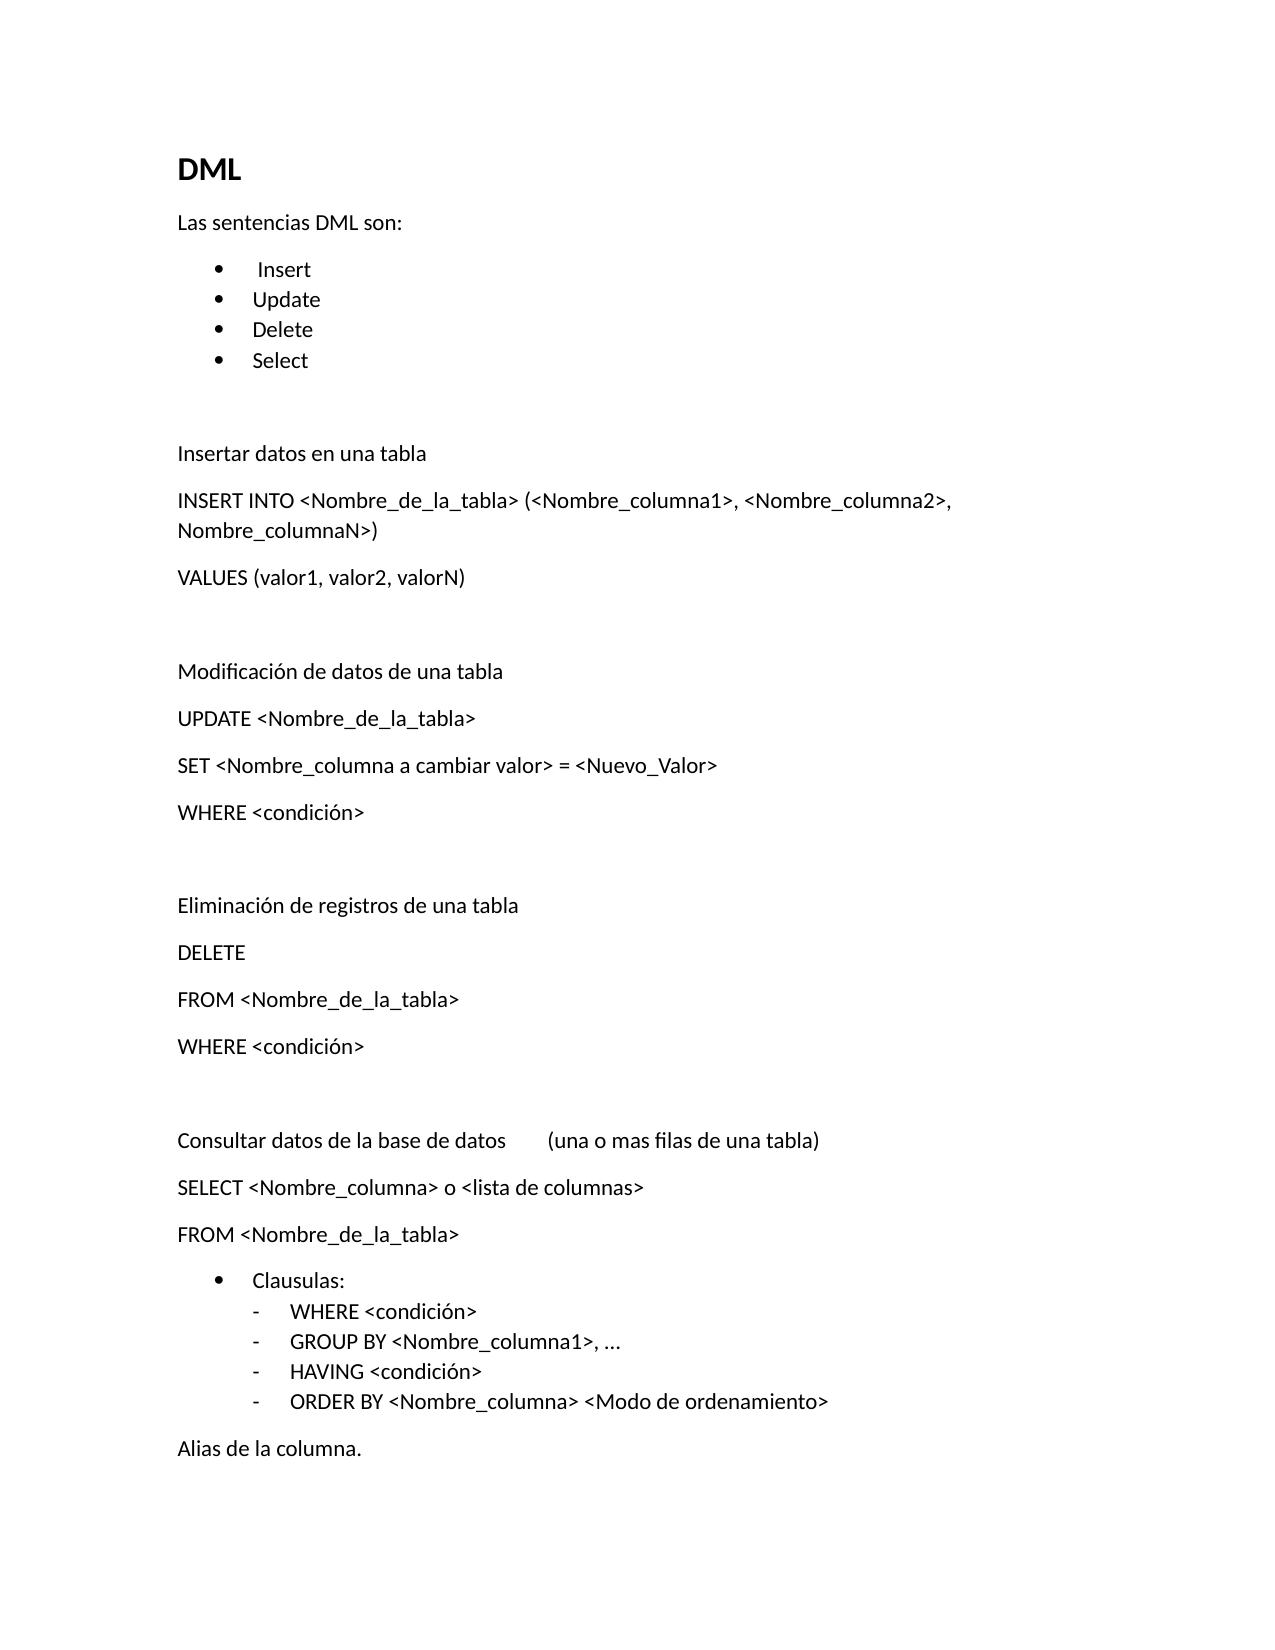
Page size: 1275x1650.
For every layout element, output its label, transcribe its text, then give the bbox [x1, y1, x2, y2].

text WHERE <condición> [177, 1032, 1098, 1060]
text SELECT <Nombre_columna> o <lista de columnas> [177, 1173, 1098, 1201]
list HAVING <condición> [252, 1357, 1098, 1385]
text UPDATE <Nombre_de_la_tabla> [177, 704, 1098, 732]
text Alias de la columna. [177, 1434, 1098, 1462]
list Clausulas: [215, 1267, 1098, 1294]
list GROUP BY <Nombre_columna1>, … [252, 1327, 1098, 1355]
list Delete [215, 316, 1098, 343]
list WHERE <condición> [252, 1297, 1098, 1325]
text Eliminación de registros de una tabla [177, 892, 1098, 919]
text Las sentencias DML son: [177, 208, 1098, 236]
text WHERE <condición> [177, 798, 1098, 826]
text Modificación de datos de una tabla [177, 657, 1098, 685]
list Update [215, 285, 1098, 313]
text Consultar datos de la base de datos (una o mas filas de una tabla) [177, 1126, 1098, 1154]
list Select [215, 346, 1098, 374]
text INSERT INTO <Nombre_de_la_tabla> (<Nombre_columna1>, <Nombre_columna2>, Nombre_columnaN>) [177, 486, 1098, 544]
text Insertar datos en una tabla [177, 439, 1098, 467]
text VALUES (valor1, valor2, valorN) [177, 563, 1098, 591]
list Insert [215, 255, 1098, 283]
text FROM <Nombre_de_la_tabla> [177, 985, 1098, 1013]
text DELETE [177, 938, 1098, 966]
list ORDER BY <Nombre_columna> <Modo de ordenamiento> [252, 1387, 1098, 1415]
text FROM <Nombre_de_la_tabla> [177, 1220, 1098, 1248]
text SET <Nombre_columna a cambiar valor> = <Nuevo_Valor> [177, 751, 1098, 779]
text DML [177, 148, 1098, 188]
